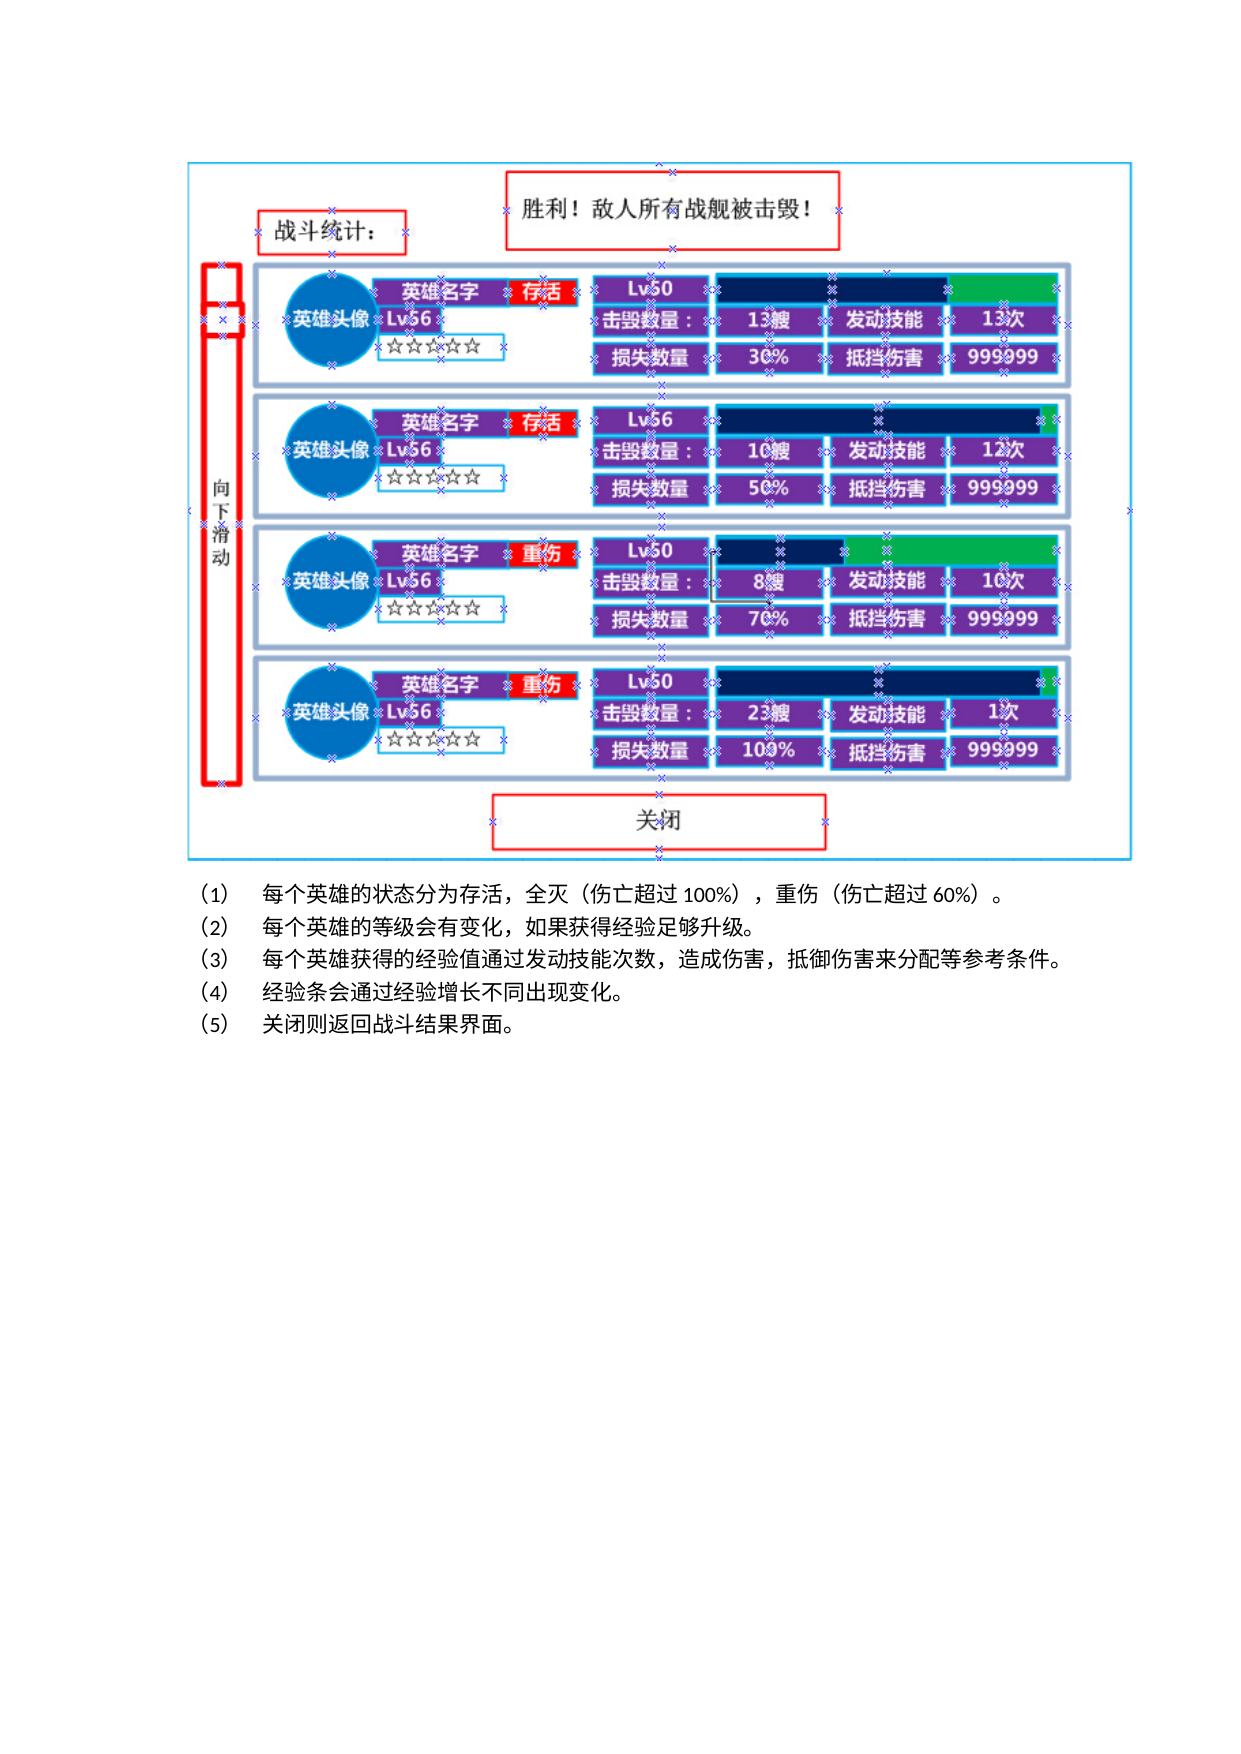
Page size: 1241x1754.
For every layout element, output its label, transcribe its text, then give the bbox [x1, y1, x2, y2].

list 每个英雄的状态分为存活，全灭（伤亡超过100%），重伤（伤亡超过60%）。 [187, 877, 1053, 909]
list 每个英雄的等级会有变化，如果获得经验足够升级。 [187, 909, 1053, 942]
list 每个英雄获得的经验值通过发动技能次数，造成伤害，抵御伤害来分配等参考条件。 [187, 942, 1053, 974]
list 经验条会通过经验增长不同出现变化。 [187, 974, 1053, 1007]
list 关闭则返回战斗结果界面。 [187, 1007, 1053, 1039]
picture [187, 162, 1133, 861]
